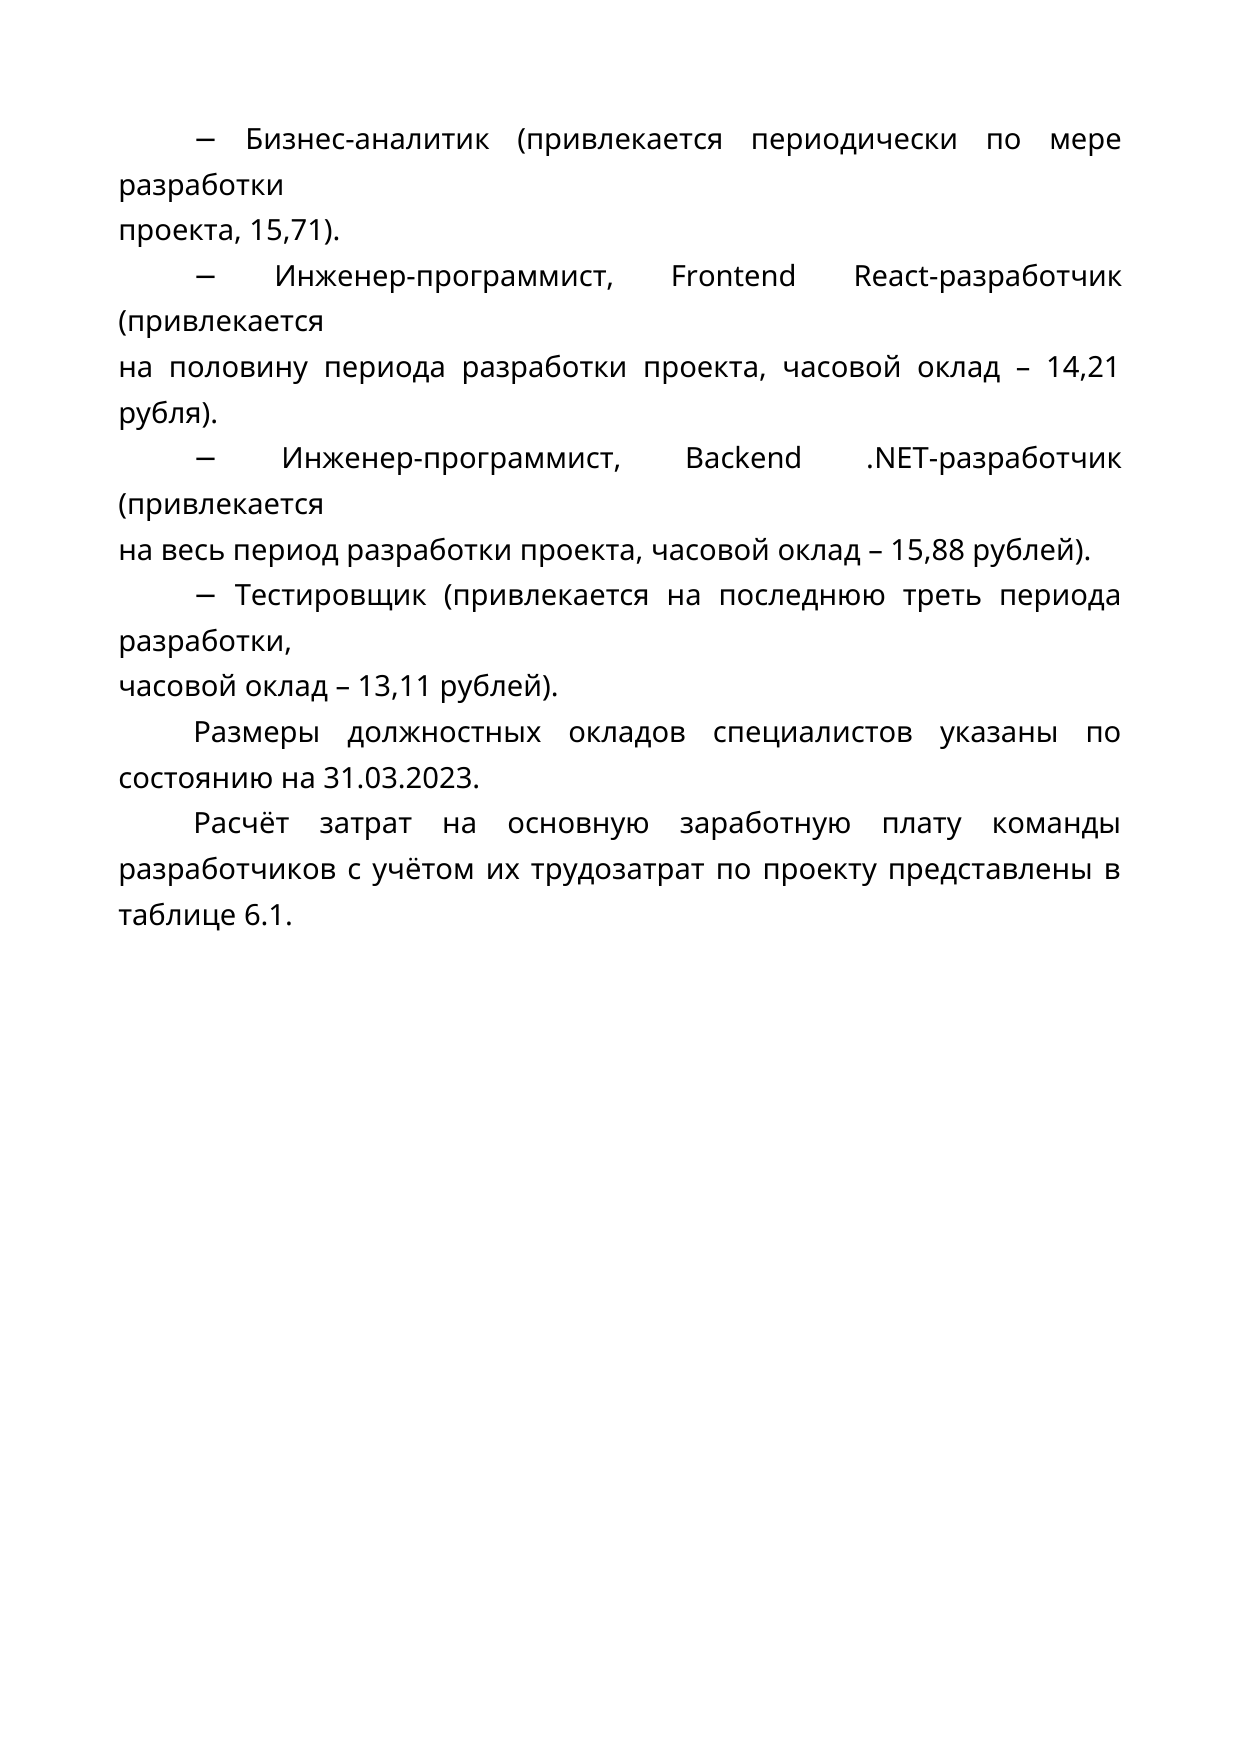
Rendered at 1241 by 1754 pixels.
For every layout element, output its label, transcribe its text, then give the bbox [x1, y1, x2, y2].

text часовой оклад – 13,11 рублей). [118, 666, 1122, 705]
text Расчёт затрат на основную заработную плату команды разработчиков с учётом их трудозатрат по проекту представлены в таблице 6.1. [118, 802, 1122, 933]
text − Инженер-программист, Backend .NET-разработчик (привлекается [118, 437, 1122, 523]
text − Бизнес-аналитик (привлекается периодически по мере разработки [118, 118, 1122, 203]
text проекта, 15,71). [118, 209, 1122, 249]
text на половину периода разработки проекта, часовой оклад – 14,21 рубля). [118, 346, 1122, 432]
text Размеры должностных окладов специалистов указаны по состоянию на 31.03.2023. [118, 711, 1122, 797]
text − Тестировщик (привлекается на последнюю треть периода разработки, [118, 574, 1122, 660]
text на весь период разработки проекта, часовой оклад – 15,88 рублей). [118, 529, 1122, 568]
text − Инженер-программист, Frontend React-разработчик (привлекается [118, 255, 1122, 340]
